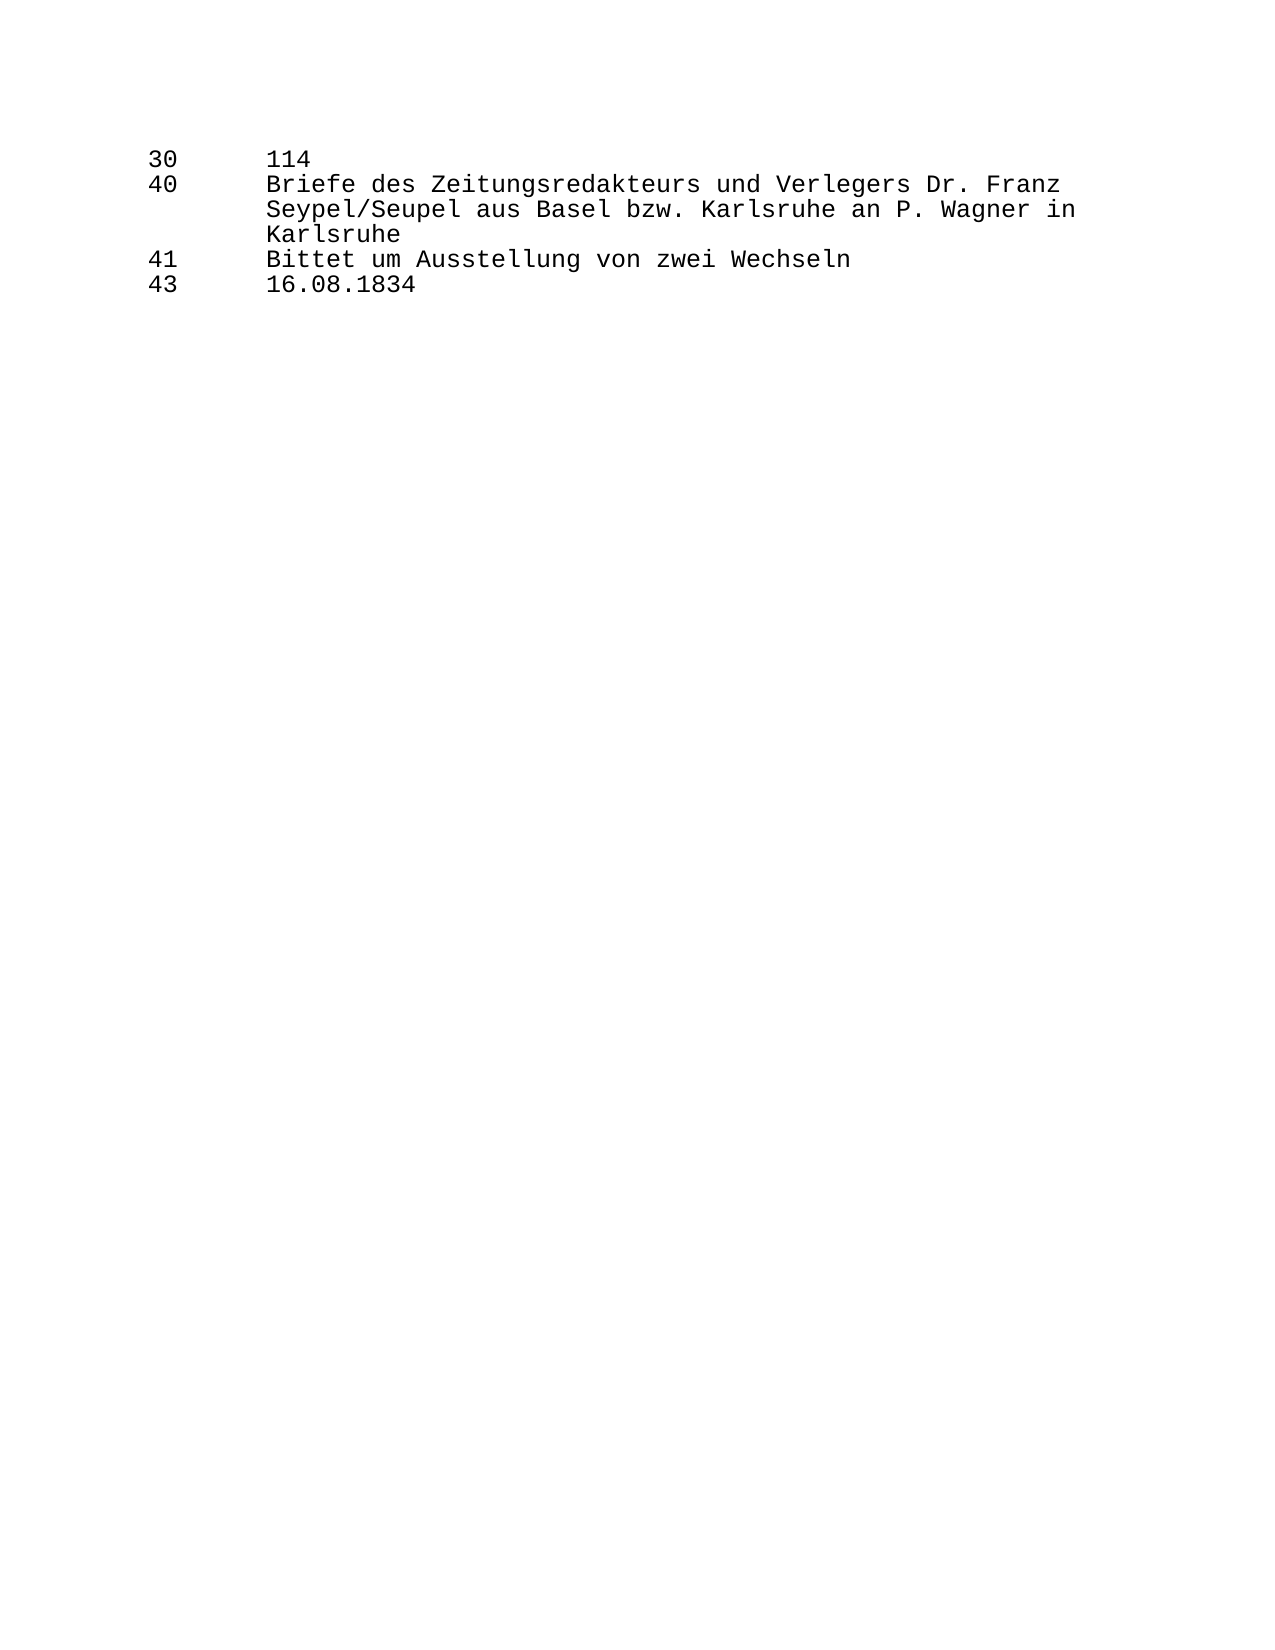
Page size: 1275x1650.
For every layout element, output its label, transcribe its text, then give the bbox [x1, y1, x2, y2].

text 30 114 [148, 148, 1127, 173]
text 41 Bittet um Ausstellung von zwei Wechseln [148, 248, 1127, 273]
text 40 Briefe des p[5{Zeitungsredakteurs und Verleger}s 4{Dr.} 2{Franz} 1{Seypel/Seupel} aus 6{o[Basel]o bzw. Karlsruhe}]p an p[2{P.} 1{Wagner} in 5{o[Karlsruhe]o}]p [148, 173, 1127, 248]
text 43 16.08.1834 [148, 273, 1127, 298]
